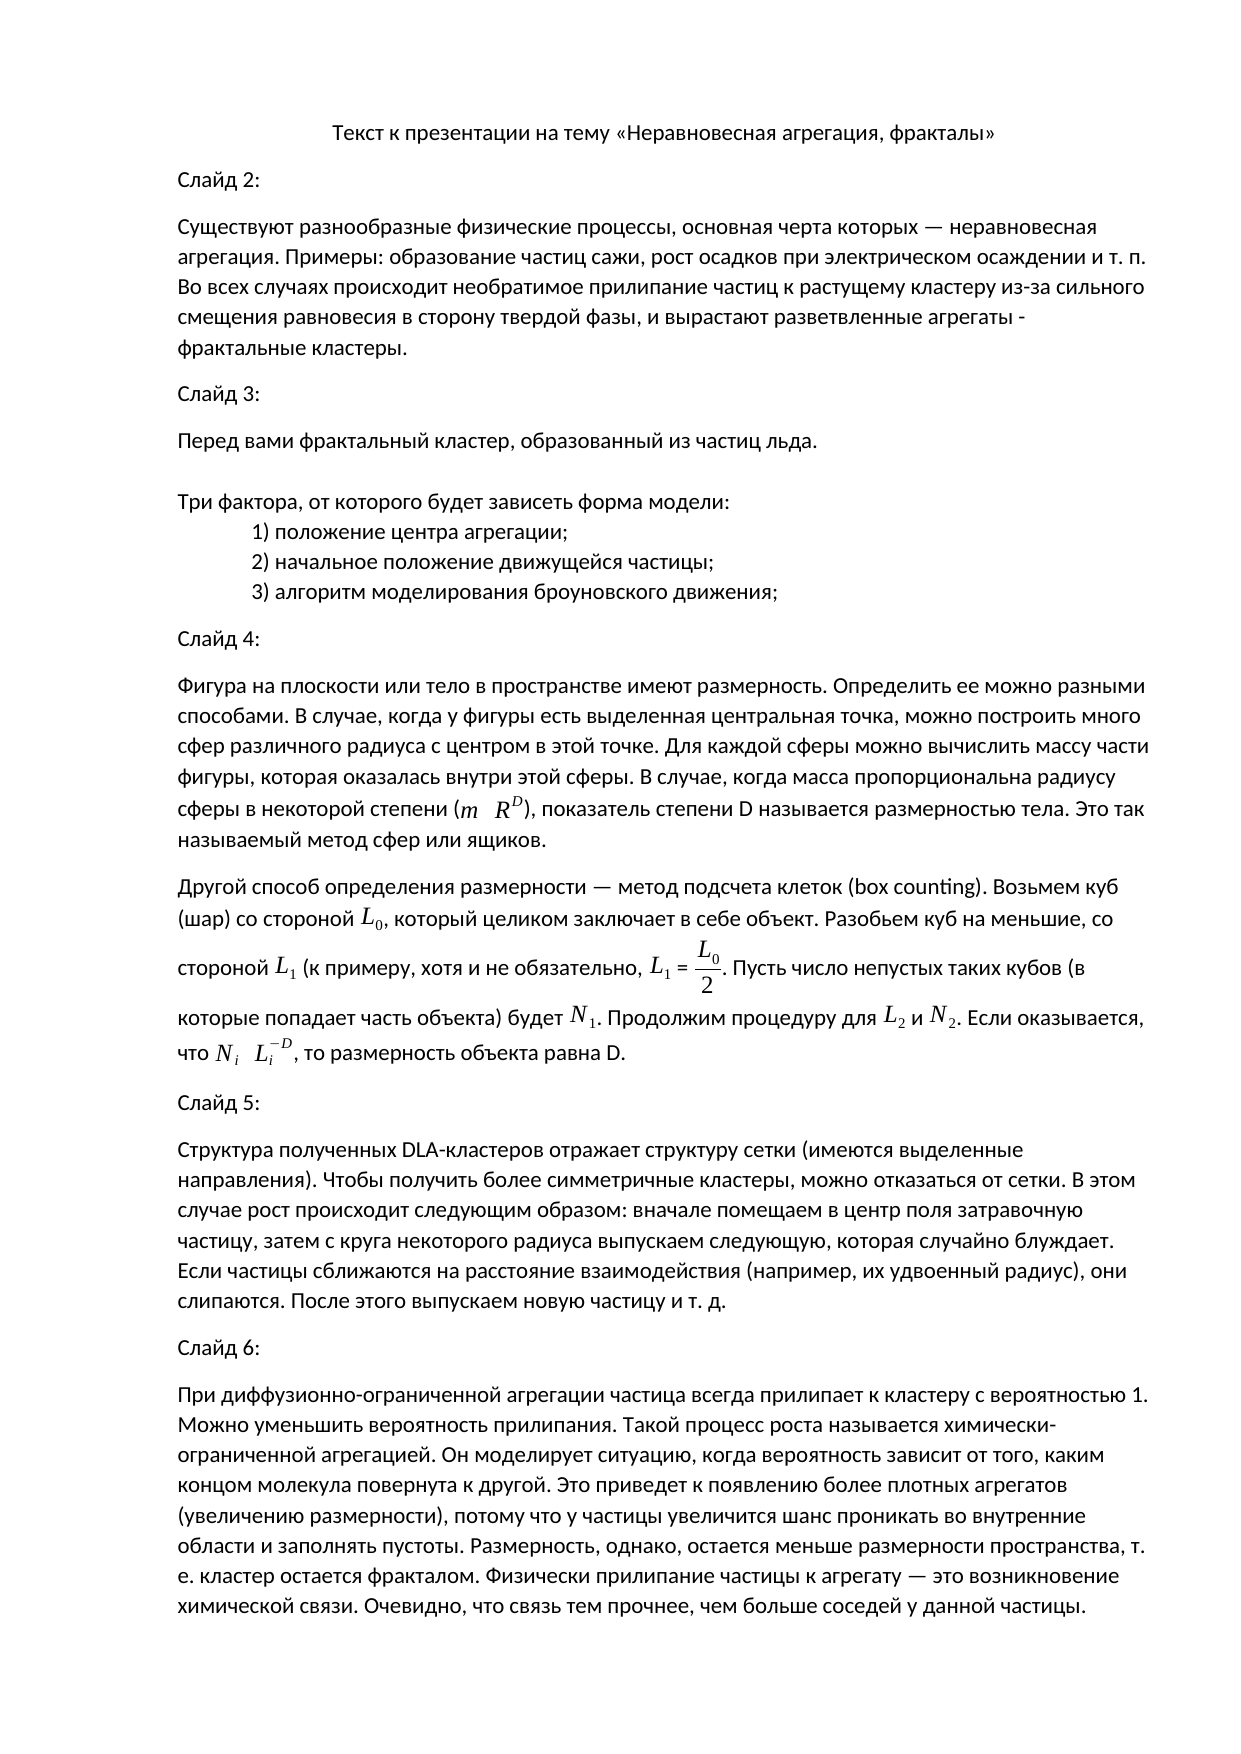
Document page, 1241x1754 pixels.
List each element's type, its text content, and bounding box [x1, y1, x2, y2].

text Существуют разнообразные физические процессы, основная черта которых — неравновесная агрегация. Примеры: образование частиц сажи, рост осадков при электрическом осаждении и т. п. Во всех случаях происходит необратимое прилипание частиц к растущему кластеру из-за сильного смещения равновесия в сторону твердой фазы, и вырастают разветвленные агрегаты - фрактальные кластеры. [177, 212, 1152, 361]
text Структура полученных DLA-кластеров отражает структуру сетки (имеются выделенные направления). Чтобы получить более симметричные кластеры, можно отказаться от сетки. В этом случае рост происходит следующим образом: вначале помещаем в центр поля затравочную частицу, затем с круга некоторого радиуса выпускаем следующую, которая случайно блуждает. Если частицы сближаются на расстояние взаимодействия (например, их удвоенный радиус), они слипаются. После этого выпускаем новую частицу и т. д. [177, 1135, 1152, 1314]
text Слайд 3: [177, 379, 1152, 408]
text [177, 1380, 1152, 1619]
text Слайд 2: [177, 165, 1152, 193]
text Другой способ определения размерности — метод подсчета клеток (box counting). Возьмем куб (шар) со стороной , который целиком заключает в себе объект. Разобьем куб на меньшие, со стороной (к примеру, хотя и не обязательно, = . Пусть число непустых таких кубов (в которые попадает часть объекта) будет . Продолжим процедуру для и . Если оказывается, что , то размерность объекта равна D. [177, 872, 1152, 1069]
text Перед вами фрактальный кластер, образованный из частиц льда. Три фактора, от которого будет зависеть форма модели: 1) положение центра агрегации; 2) начальное положение движущейся частицы; 3) алгоритм моделирования броуновского движения; [177, 426, 1152, 606]
text Слайд 6: [177, 1333, 1152, 1361]
text Фигура на плоскости или тело в пространстве имеют размерность. Определить ее можно разными способами. В случае, когда у фигуры есть выделенная центральная точка, можно построить много сфер различного радиуса с центром в этой точке. Для каждой сферы можно вычислить массу части фигуры, которая оказалась внутри этой сферы. В случае, когда масса пропорциональна радиусу сферы в некоторой степени (), показатель степени D называется размерностью тела. Это так называемый метод сфер или ящиков. [177, 671, 1152, 853]
text Слайд 4: [177, 624, 1152, 652]
text Текст к презентации на тему «Неравновесная агрегация, фракталы» [177, 118, 1152, 146]
text Слайд 5: [177, 1088, 1152, 1116]
